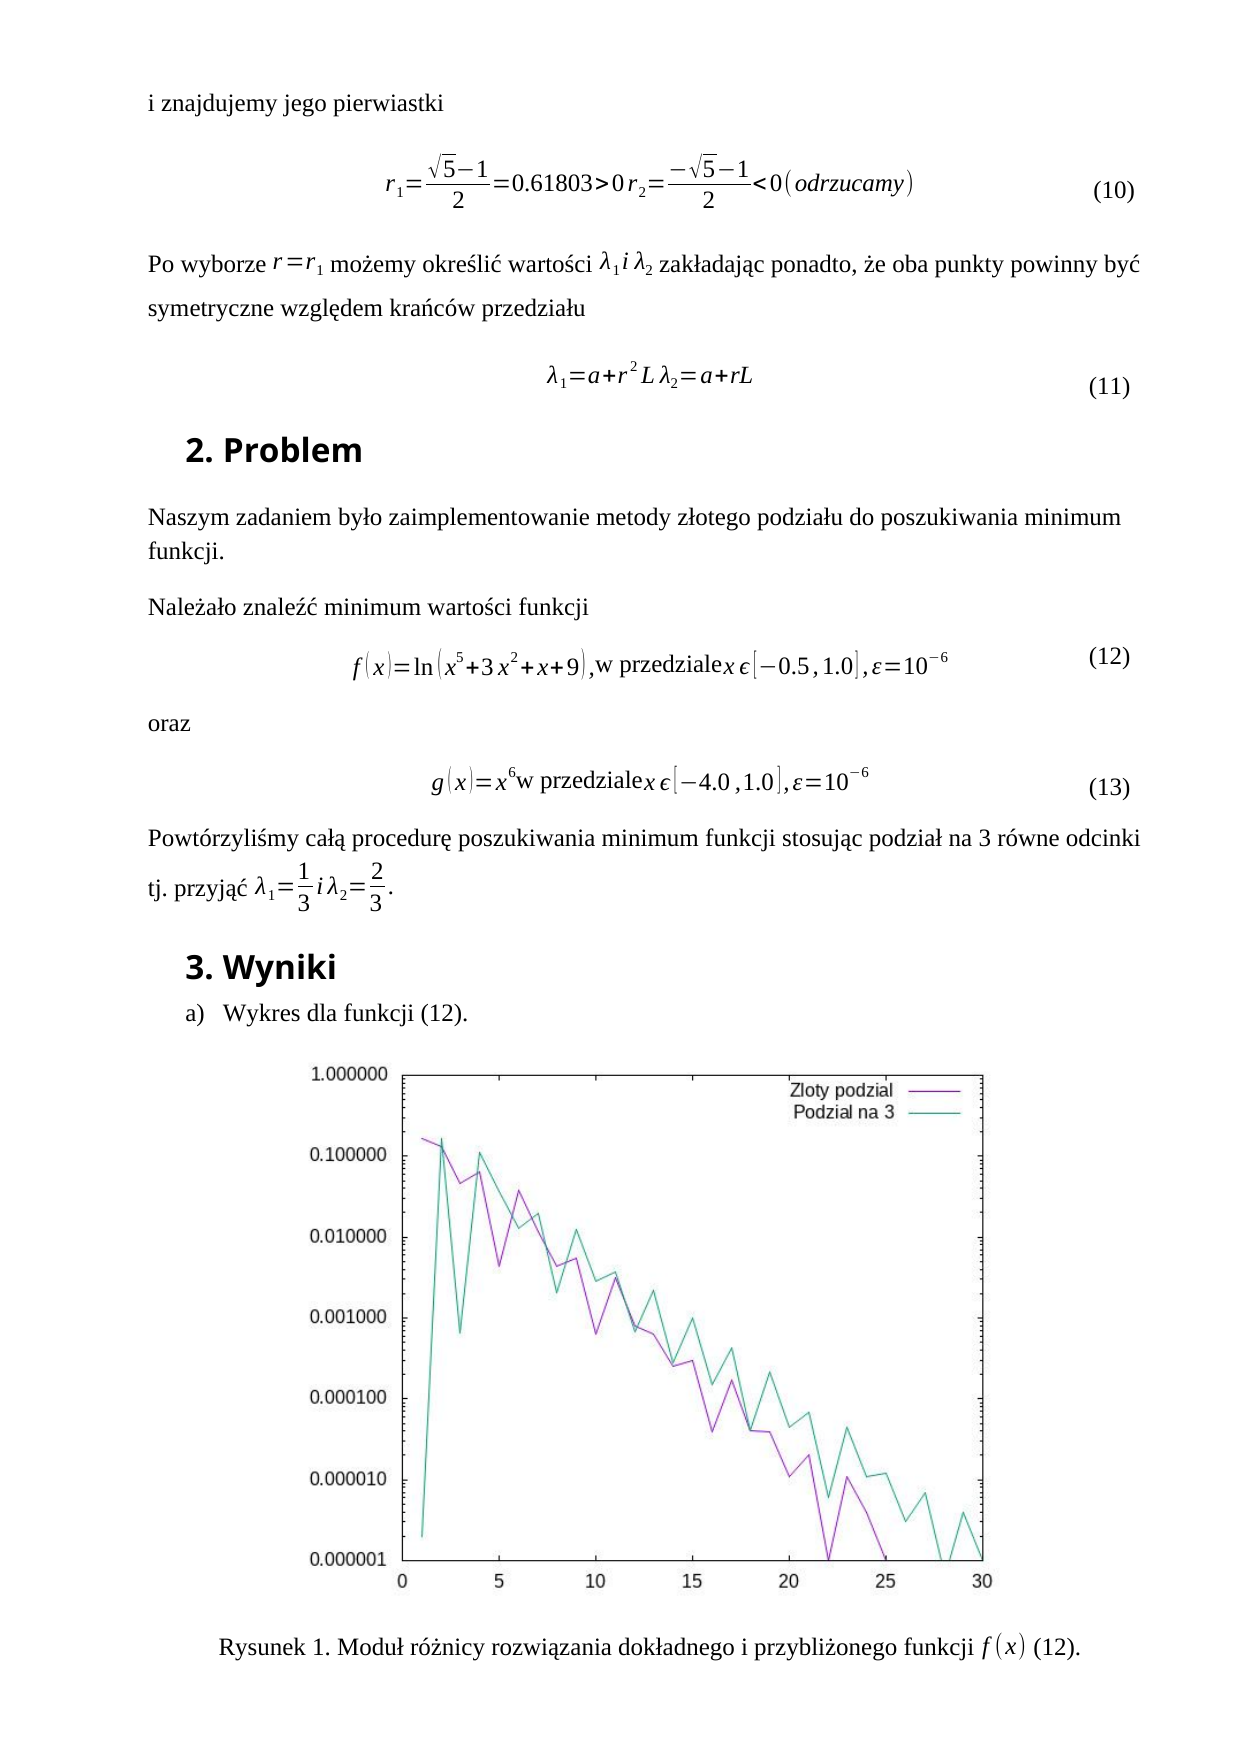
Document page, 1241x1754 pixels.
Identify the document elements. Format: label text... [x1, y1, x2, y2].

text Należało znaleźć minimum wartości funkcji [148, 592, 1152, 620]
text Po wyborze możemy określić wartości zakładając ponadto, że oba punkty powinny być symetryczne względem krańców przedziału [148, 248, 1152, 322]
text Powtórzyliśmy całą procedurę poszukiwania minimum funkcji stosując podział na 3 równe odcinki tj. przyjąć [148, 823, 1152, 917]
text i znajdujemy jego pierwiastki [148, 88, 1152, 117]
text w przedziale [148, 647, 1152, 681]
picture [282, 1053, 1018, 1605]
text w przedziale [148, 763, 1152, 797]
text Naszym zadaniem było zaimplementowanie metody złotego podziału do poszukiwania minimum funkcji. [148, 502, 1152, 565]
text oraz [148, 708, 1152, 737]
text Rysunek 1. Moduł różnicy rozwiązania dokładnego i przybliżonego funkcji (12). [148, 1631, 1152, 1661]
list Wykres dla funkcji (12). [185, 998, 1152, 1027]
list Problem [185, 426, 1152, 472]
list Wyniki [185, 943, 1152, 989]
